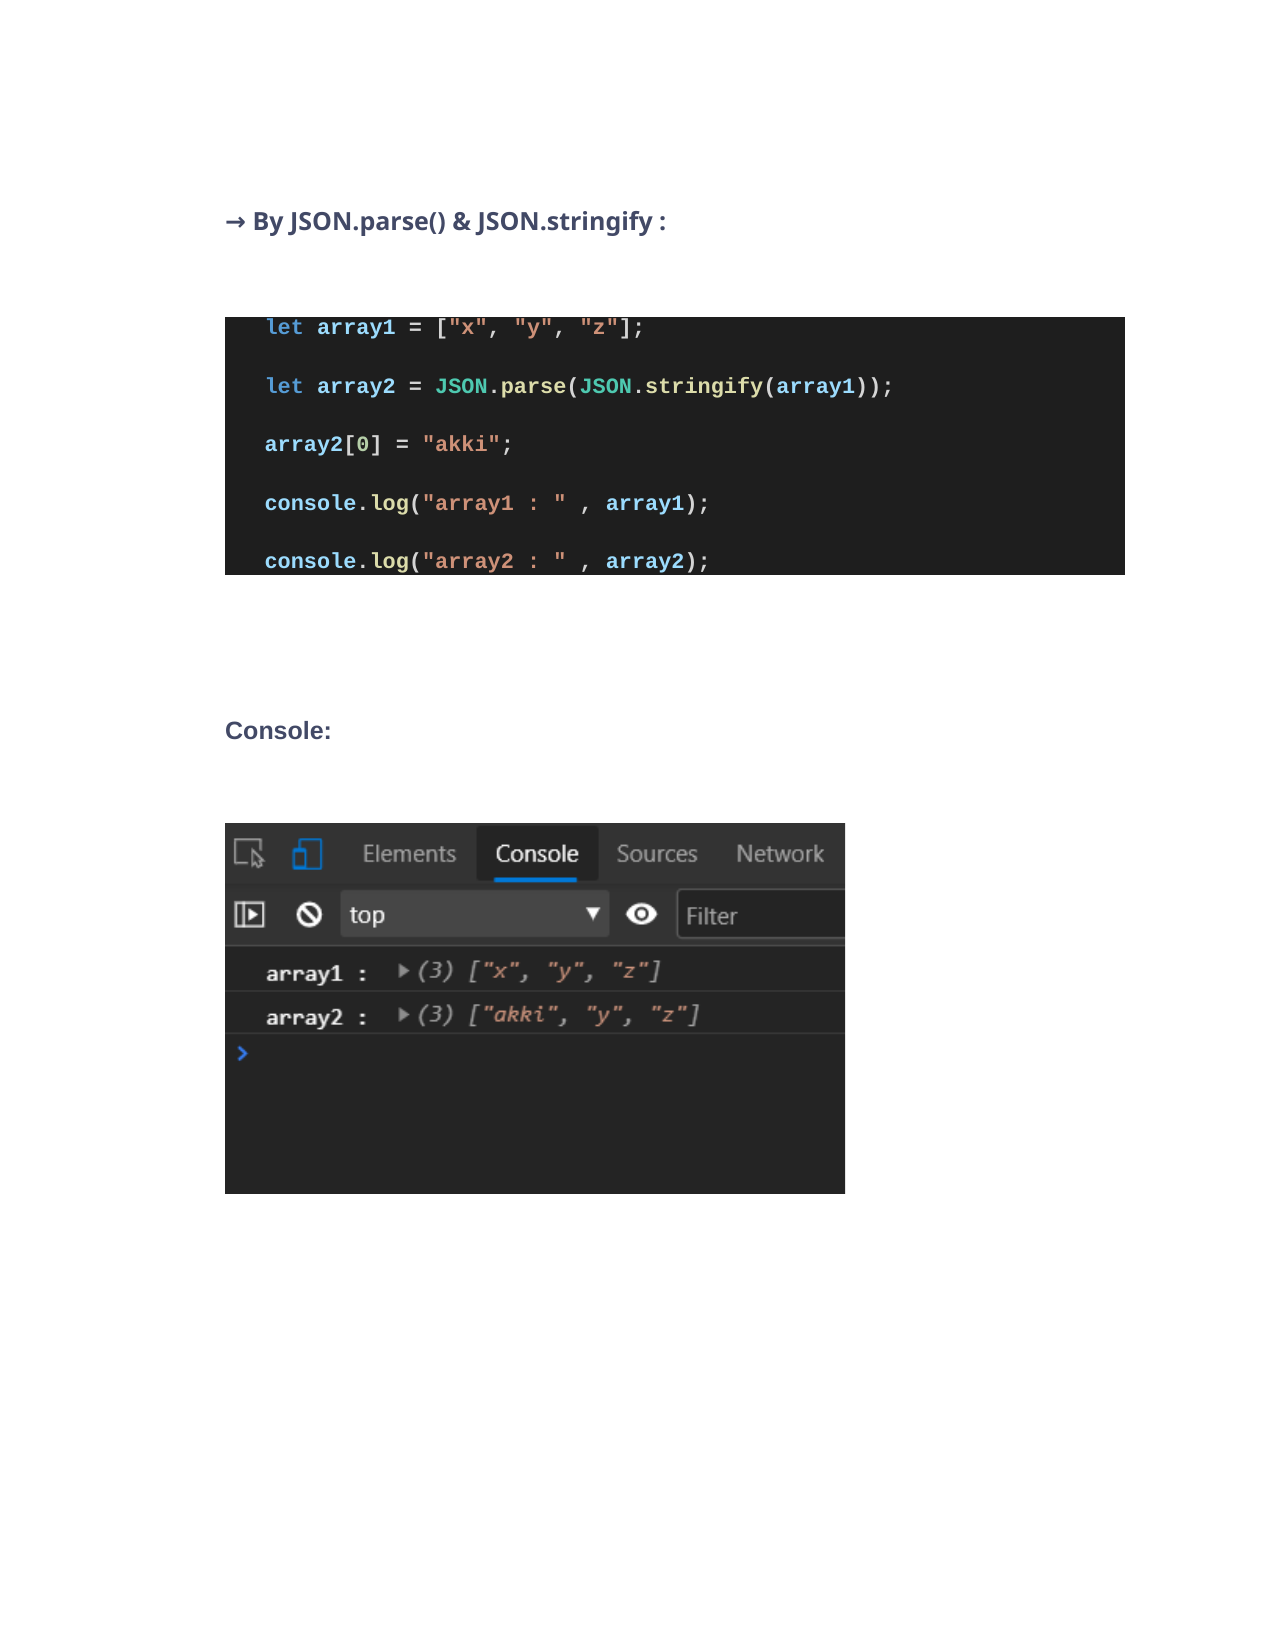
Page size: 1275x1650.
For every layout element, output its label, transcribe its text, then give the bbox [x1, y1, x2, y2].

text Console: [225, 716, 1125, 745]
text array2[0] = "akki"; [225, 433, 1125, 458]
text console.log("array2 : " , array2); [225, 550, 1125, 575]
text let array1 = ["x", "y", "z"]; [225, 317, 1125, 341]
text console.log("array1 : " , array1); [225, 492, 1125, 517]
text let array2 = JSON.parse(JSON.stringify(array1)); [225, 375, 1125, 400]
picture [225, 823, 846, 1194]
text → By JSON.parse() & JSON.stringify : [150, 204, 1125, 238]
